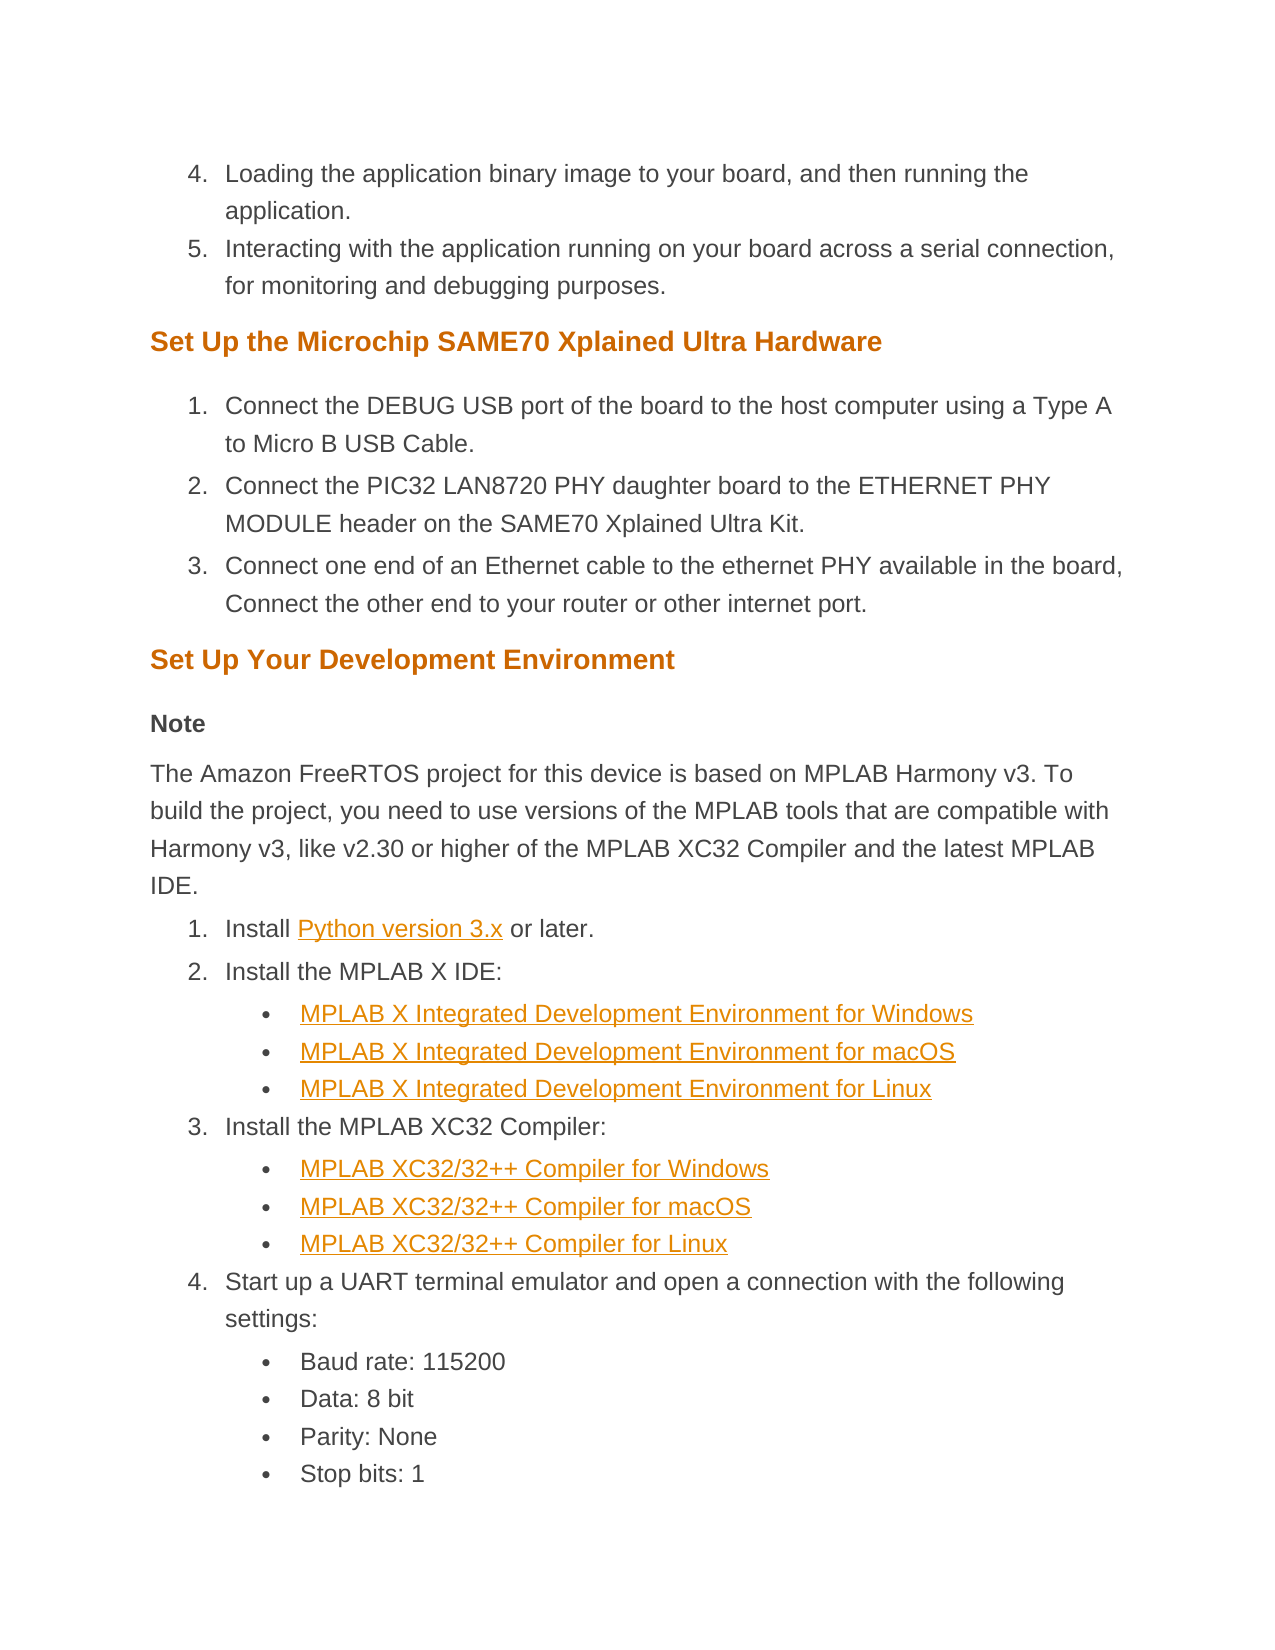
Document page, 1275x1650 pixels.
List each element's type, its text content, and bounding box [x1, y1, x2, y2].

list Install the MPLAB XC32 Compiler: [187, 1103, 1125, 1140]
list MPLAB X Integrated Development Environment for macOS [262, 1028, 1125, 1065]
list MPLAB XC32/32++ Compiler for Linux [262, 1220, 1125, 1258]
list Connect one end of an Ethernet cable to the ethernet PHY available in the board, Connect the other end to your router or other internet port. [187, 543, 1125, 618]
text The Amazon FreeRTOS project for this device is based on MPLAB Harmony v3. To build the project, you need to use versions of the MPLAB tools that are compatible with Harmony v3, like v2.30 or higher of the MPLAB XC32 Compiler and the latest MPLAB IDE. [150, 750, 1125, 900]
list Parity: None [262, 1413, 1125, 1451]
list Install the MPLAB X IDE: [187, 948, 1125, 985]
list MPLAB X Integrated Development Environment for Linux [262, 1065, 1125, 1103]
list Connect the DEBUG USB port of the board to the host computer using a Type A to Micro B USB Cable. [187, 382, 1125, 457]
subtitle Set Up the Microchip SAME70 Xplained Ultra Hardware [150, 325, 1125, 357]
subtitle Set Up Your Development Environment [150, 643, 1125, 675]
list MPLAB XC32/32++ Compiler for Windows [262, 1145, 1125, 1183]
list Connect the PIC32 LAN8720 PHY daughter board to the ETHERNET PHY MODULE header on the SAME70 Xplained Ultra Kit. [187, 462, 1125, 537]
list Start up a UART terminal emulator and open a connection with the following settings: [187, 1258, 1125, 1333]
list Baud rate: 115200 [262, 1338, 1125, 1376]
text Note [150, 700, 1125, 737]
list Data: 8 bit [262, 1376, 1125, 1413]
list Loading the application binary image to your board, and then running the application. [187, 150, 1125, 225]
list Interacting with the application running on your board across a serial connection, for monitoring and debugging purposes. [187, 225, 1125, 300]
list MPLAB XC32/32++ Compiler for macOS [262, 1183, 1125, 1220]
list MPLAB X Integrated Development Environment for Windows [262, 990, 1125, 1028]
list Install Python version 3.x or later. [187, 905, 1125, 943]
list Stop bits: 1 [262, 1451, 1125, 1488]
